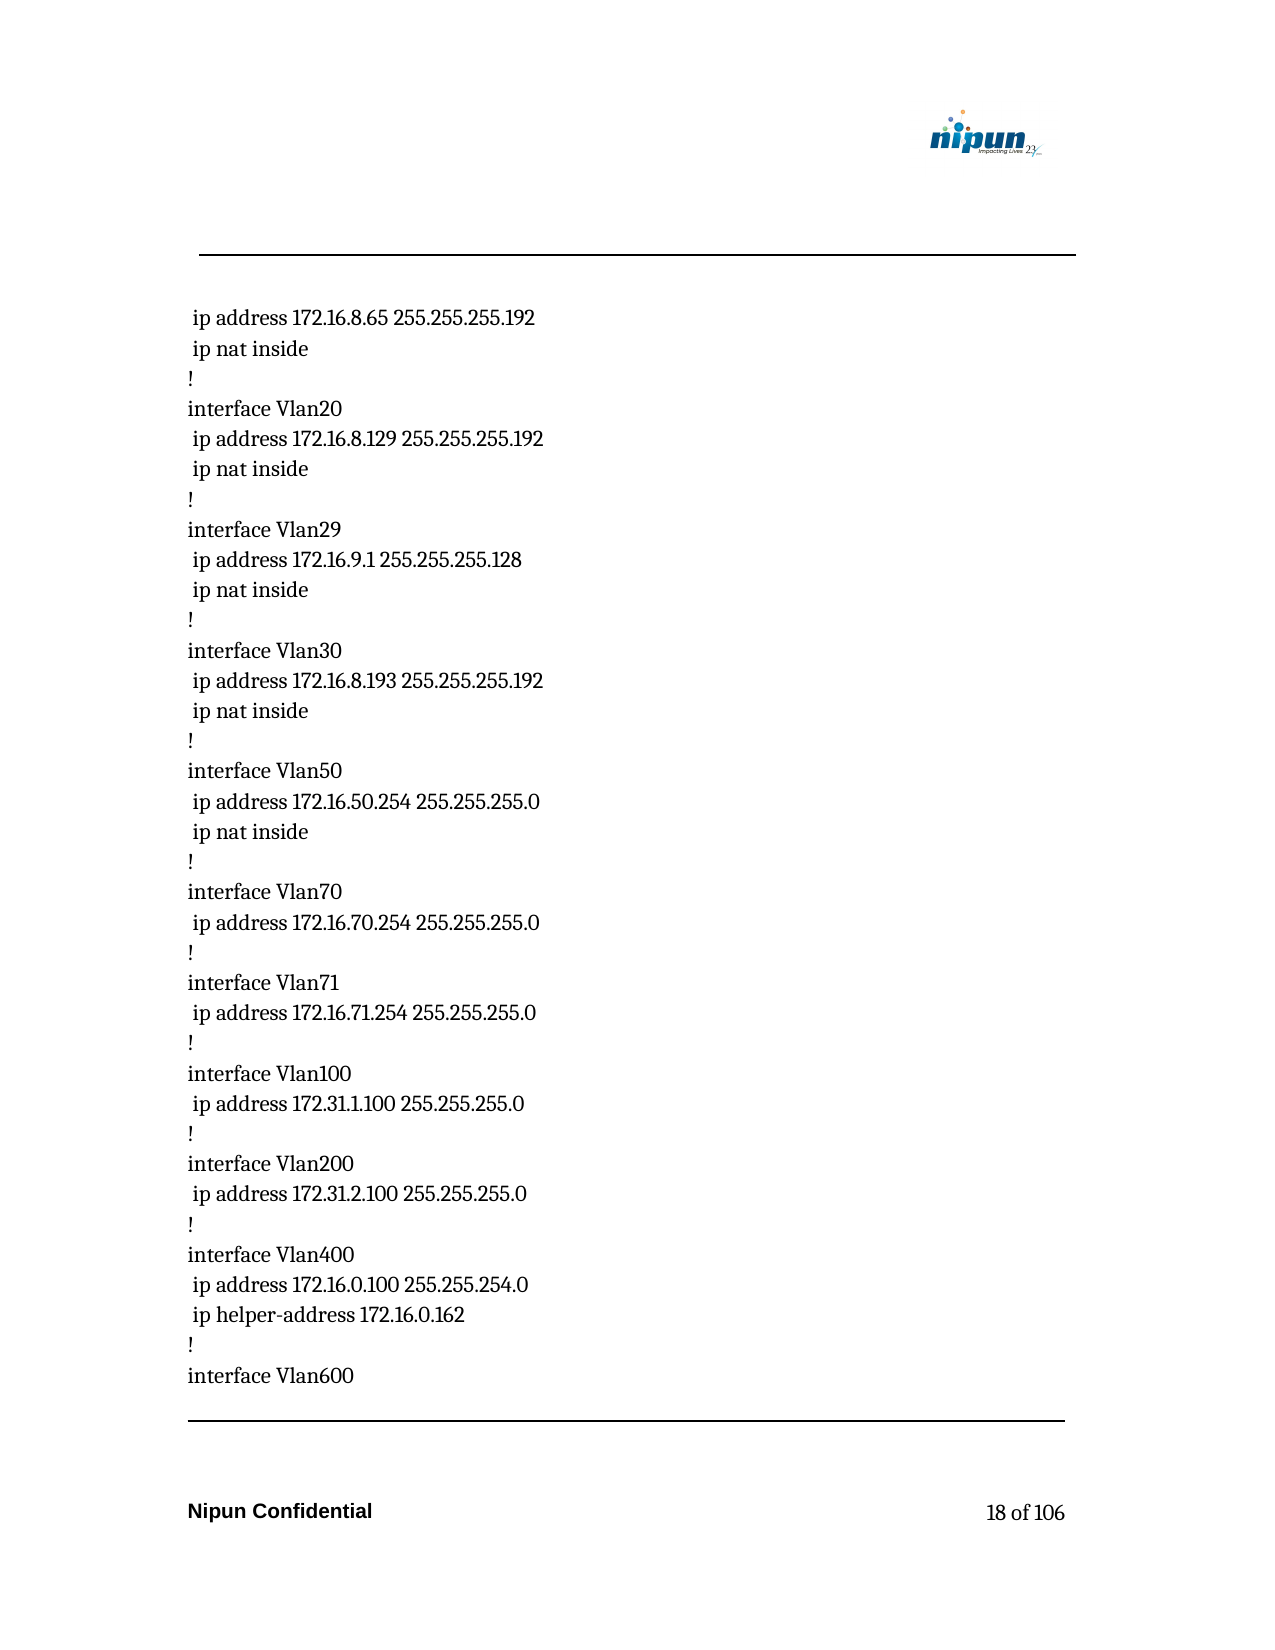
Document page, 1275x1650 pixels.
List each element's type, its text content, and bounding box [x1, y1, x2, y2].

picture [907, 101, 1058, 177]
